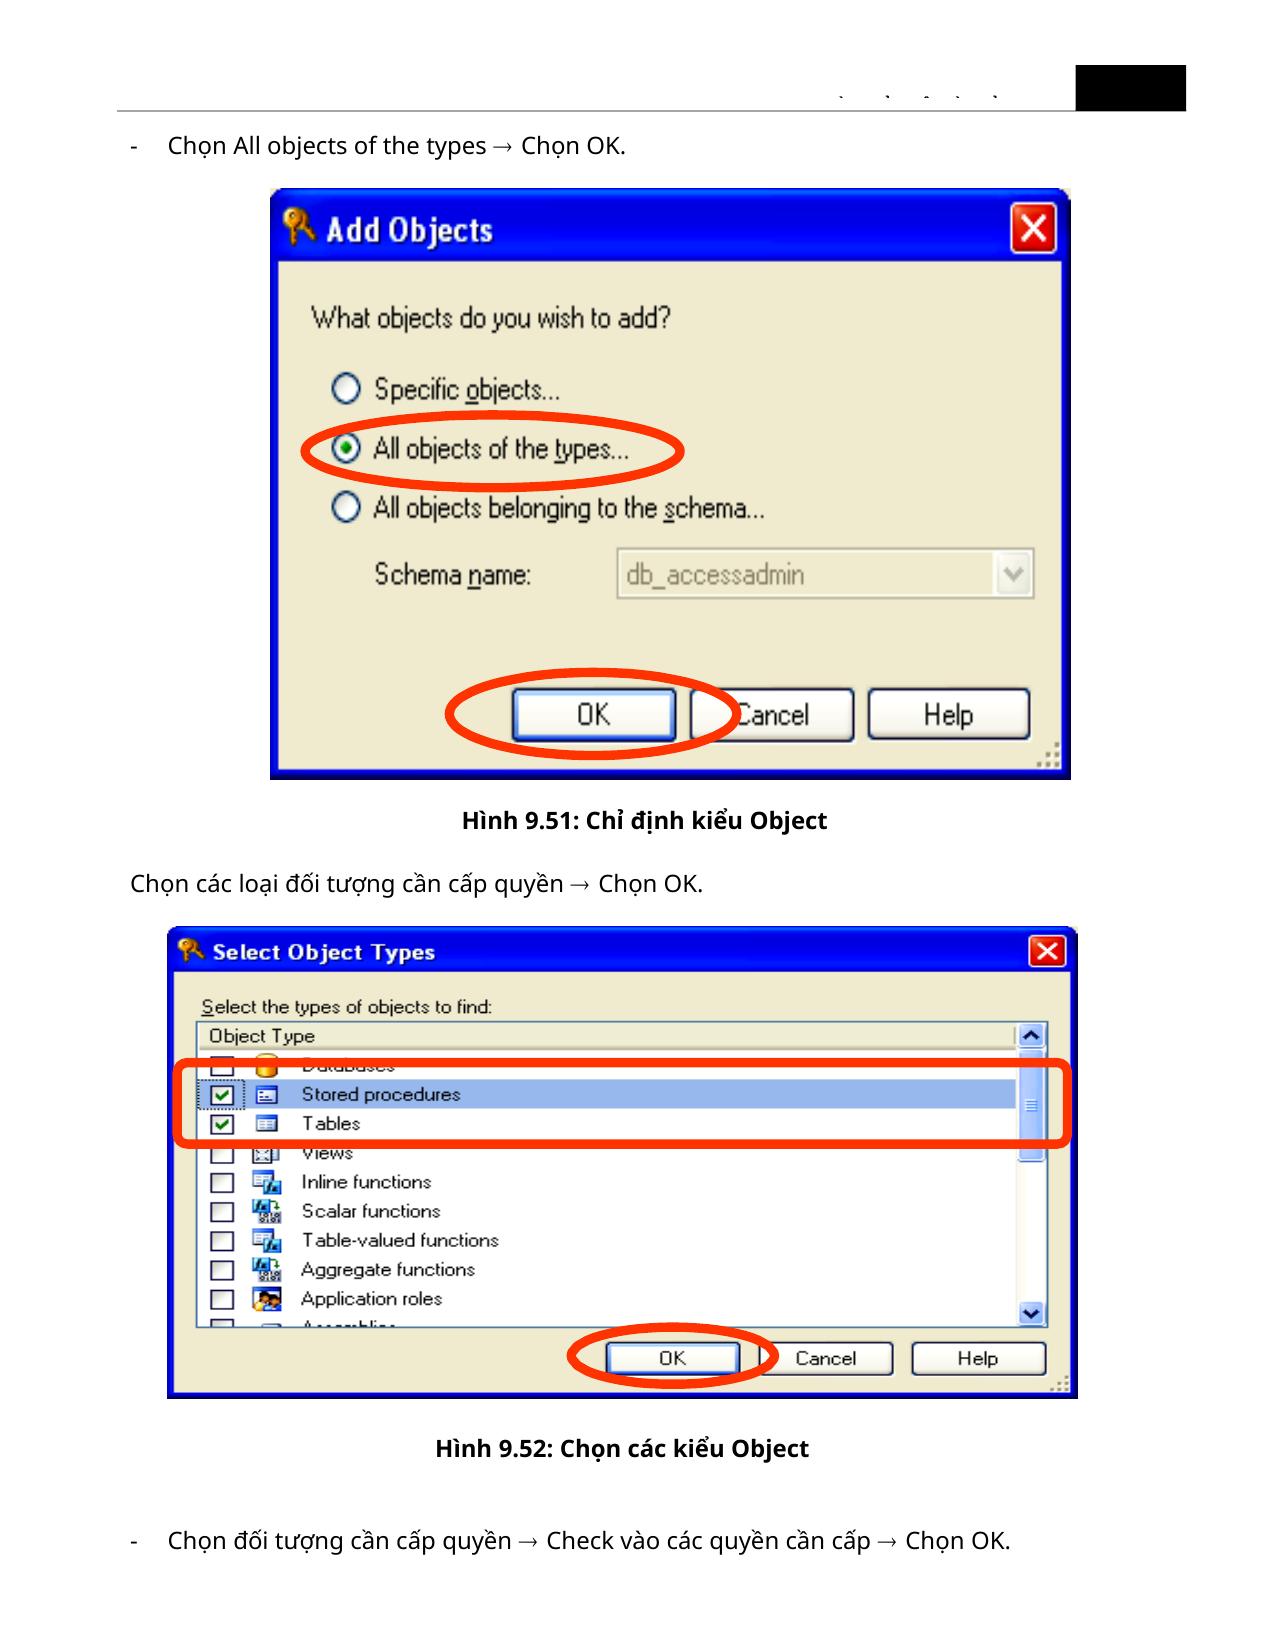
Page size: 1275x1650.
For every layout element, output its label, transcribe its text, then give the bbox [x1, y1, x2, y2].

list Chọn đối tượng cần cấp quyền  Check vào các quyền cần cấp  Chọn OK. [130, 1524, 1204, 1557]
picture [270, 188, 1071, 780]
text Chọn các loại đối tượng cần cấp quyền  Chọn OK. [130, 866, 1204, 899]
subtitle Hình 9.51: Chỉ định kiểu Object [461, 212, 1204, 836]
picture [455, 705, 461, 723]
picture [310, 421, 461, 482]
subtitle Hình 9.52: Chọn các kiểu Object [189, 1432, 1055, 1464]
picture [167, 926, 1078, 1399]
list Chọn All objects of the types  Chọn OK. [130, 129, 1204, 161]
